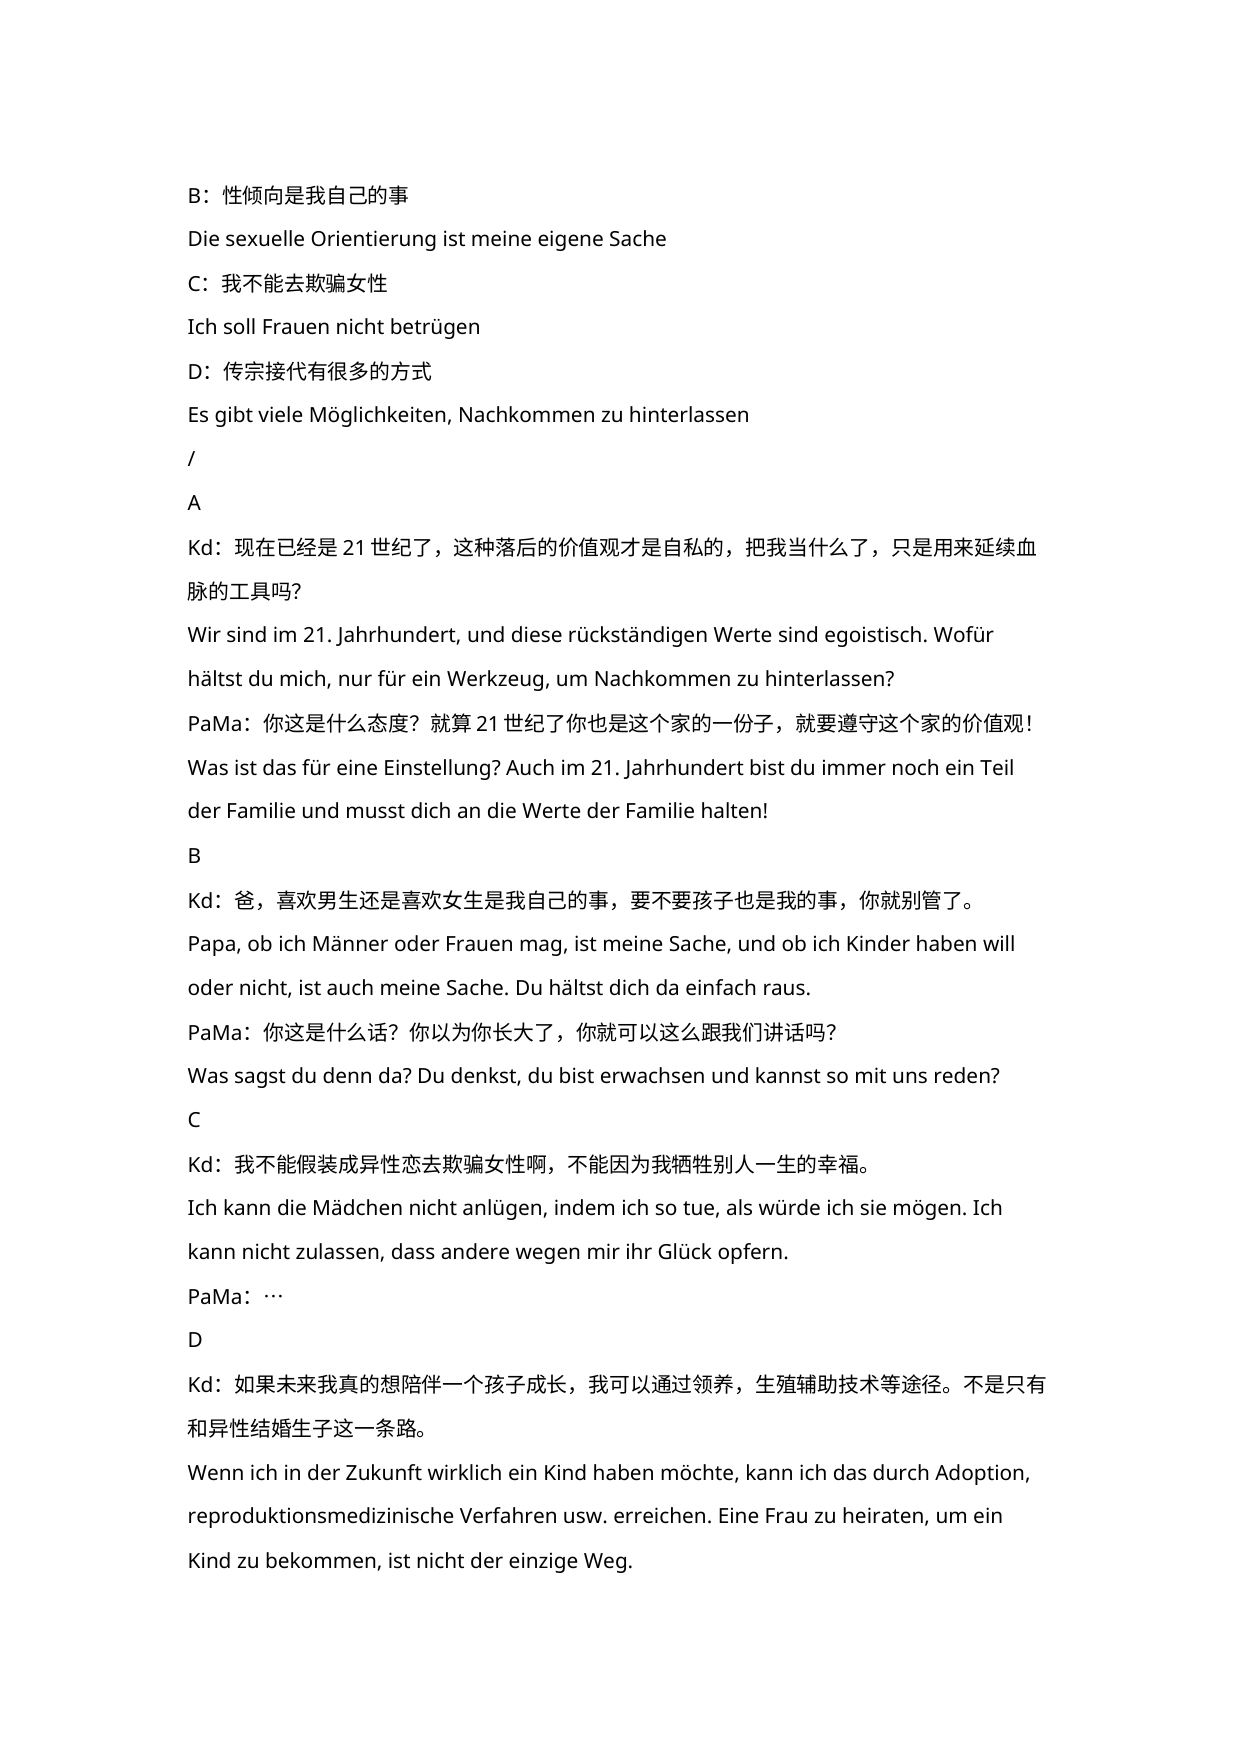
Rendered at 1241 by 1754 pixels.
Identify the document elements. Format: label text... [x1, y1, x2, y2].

text Papa, ob ich Männer oder Frauen mag, ist meine Sache, und ob ich Kinder haben will oder nicht, ist auch meine Sache. Du hältst dich da einfach raus. [187, 921, 1053, 1009]
text A [187, 480, 1053, 524]
text B [187, 833, 1053, 877]
text / [187, 436, 1053, 480]
text Wir sind im 21. Jahrhundert, und diese rückständigen Werte sind egoistisch. Wofür hältst du mich, nur für ein Werkzeug, um Nachkommen zu hinterlassen? [187, 613, 1053, 701]
text Kd：我不能假装成异性恋去欺骗女性啊，不能因为我牺牲别人一生的幸福。 [187, 1141, 1053, 1185]
text B：性倾向是我自己的事 [187, 172, 1053, 216]
text C [187, 1097, 1053, 1141]
text Was sagst du denn da? Du denkst, du bist erwachsen und kannst so mit uns reden? [187, 1053, 1053, 1097]
text PaMa：… [187, 1273, 1053, 1318]
text Kd：爸，喜欢男生还是喜欢女生是我自己的事，要不要孩子也是我的事，你就别管了。 [187, 877, 1053, 921]
text PaMa：你这是什么态度？就算21世纪了你也是这个家的一份子，就要遵守这个家的价值观！ [187, 701, 1053, 745]
text PaMa：你这是什么话？你以为你长大了，你就可以这么跟我们讲话吗？ [187, 1009, 1053, 1053]
text Es gibt viele Möglichkeiten, Nachkommen zu hinterlassen [187, 392, 1053, 436]
text D：传宗接代有很多的方式 [187, 348, 1053, 392]
text Kd：如果未来我真的想陪伴一个孩子成长，我可以通过领养，生殖辅助技术等途径。不是只有和异性结婚生子这一条路。 [187, 1362, 1053, 1450]
text C：我不能去欺骗女性 [187, 260, 1053, 304]
text Kd：现在已经是21世纪了，这种落后的价值观才是自私的，把我当什么了，只是用来延续血脉的工具吗？ [187, 524, 1053, 613]
text Was ist das für eine Einstellung? Auch im 21. Jahrhundert bist du immer noch ein Teil der Familie und musst dich an die Werte der Familie halten! [187, 745, 1053, 833]
text Die sexuelle Orientierung ist meine eigene Sache [187, 216, 1053, 260]
text Ich kann die Mädchen nicht anlügen, indem ich so tue, als würde ich sie mögen. Ich kann nicht zulassen, dass andere wegen mir ihr Glück opfern. [187, 1185, 1053, 1273]
text D [187, 1318, 1053, 1362]
text Ich soll Frauen nicht betrügen [187, 304, 1053, 348]
text Wenn ich in der Zukunft wirklich ein Kind haben möchte, kann ich das durch Adoption, reproduktionsmedizinische Verfahren usw. erreichen. Eine Frau zu heiraten, um ein Kind zu bekommen, ist nicht der einzige Weg. [187, 1450, 1053, 1582]
